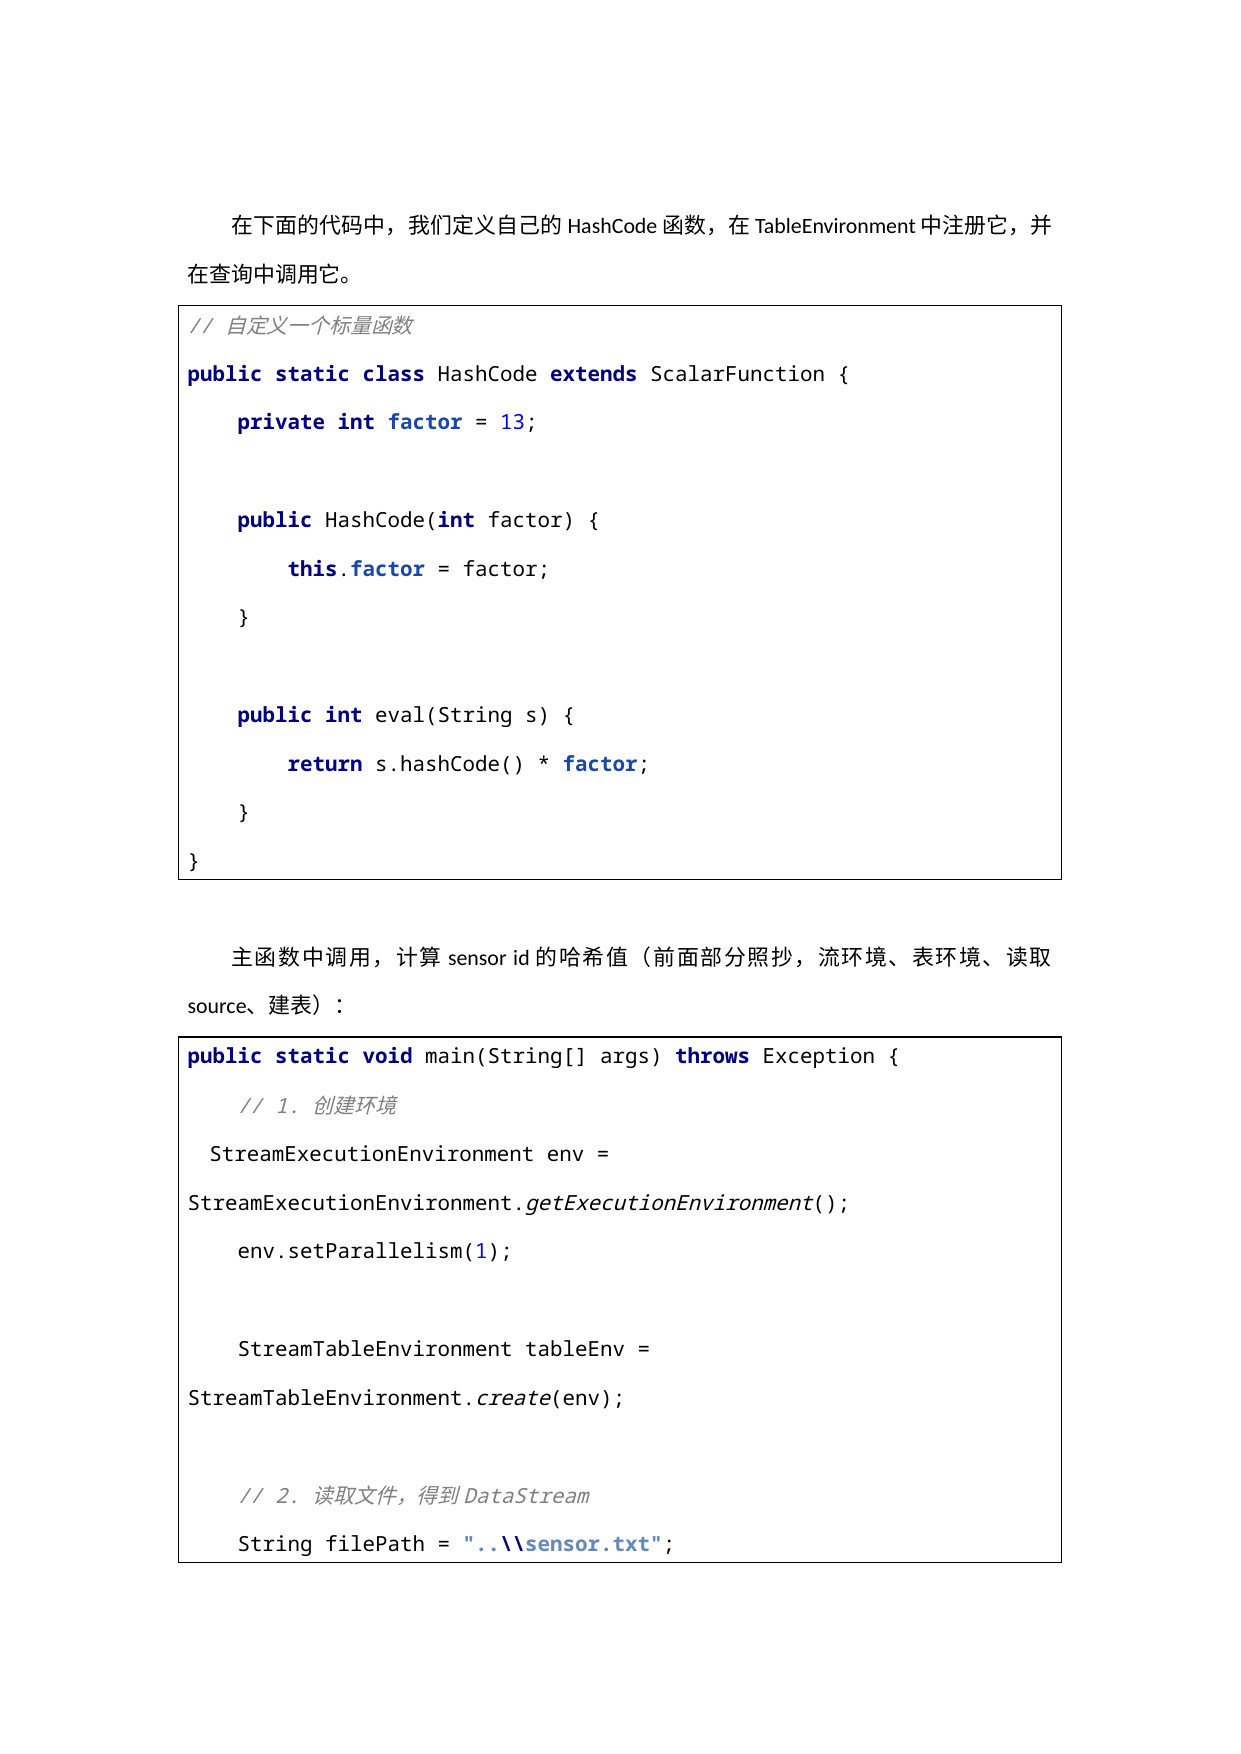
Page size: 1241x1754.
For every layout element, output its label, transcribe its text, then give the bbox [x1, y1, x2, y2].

text 主函数中调用，计算sensor id的哈希值（前面部分照抄，流环境、表环境、读取source、建表）： [187, 939, 1053, 1021]
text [179, 1038, 1061, 1562]
text // 自定义一个标量函数 public static class HashCode extends ScalarFunction { private int factor = 13; public HashCode(int factor) { this.factor = factor; } public int eval(String s) { return s.hashCode() * factor; } } [179, 306, 1061, 879]
text 在下面的代码中，我们定义自己的HashCode函数，在TableEnvironment中注册它，并在查询中调用它。 [187, 208, 1053, 289]
